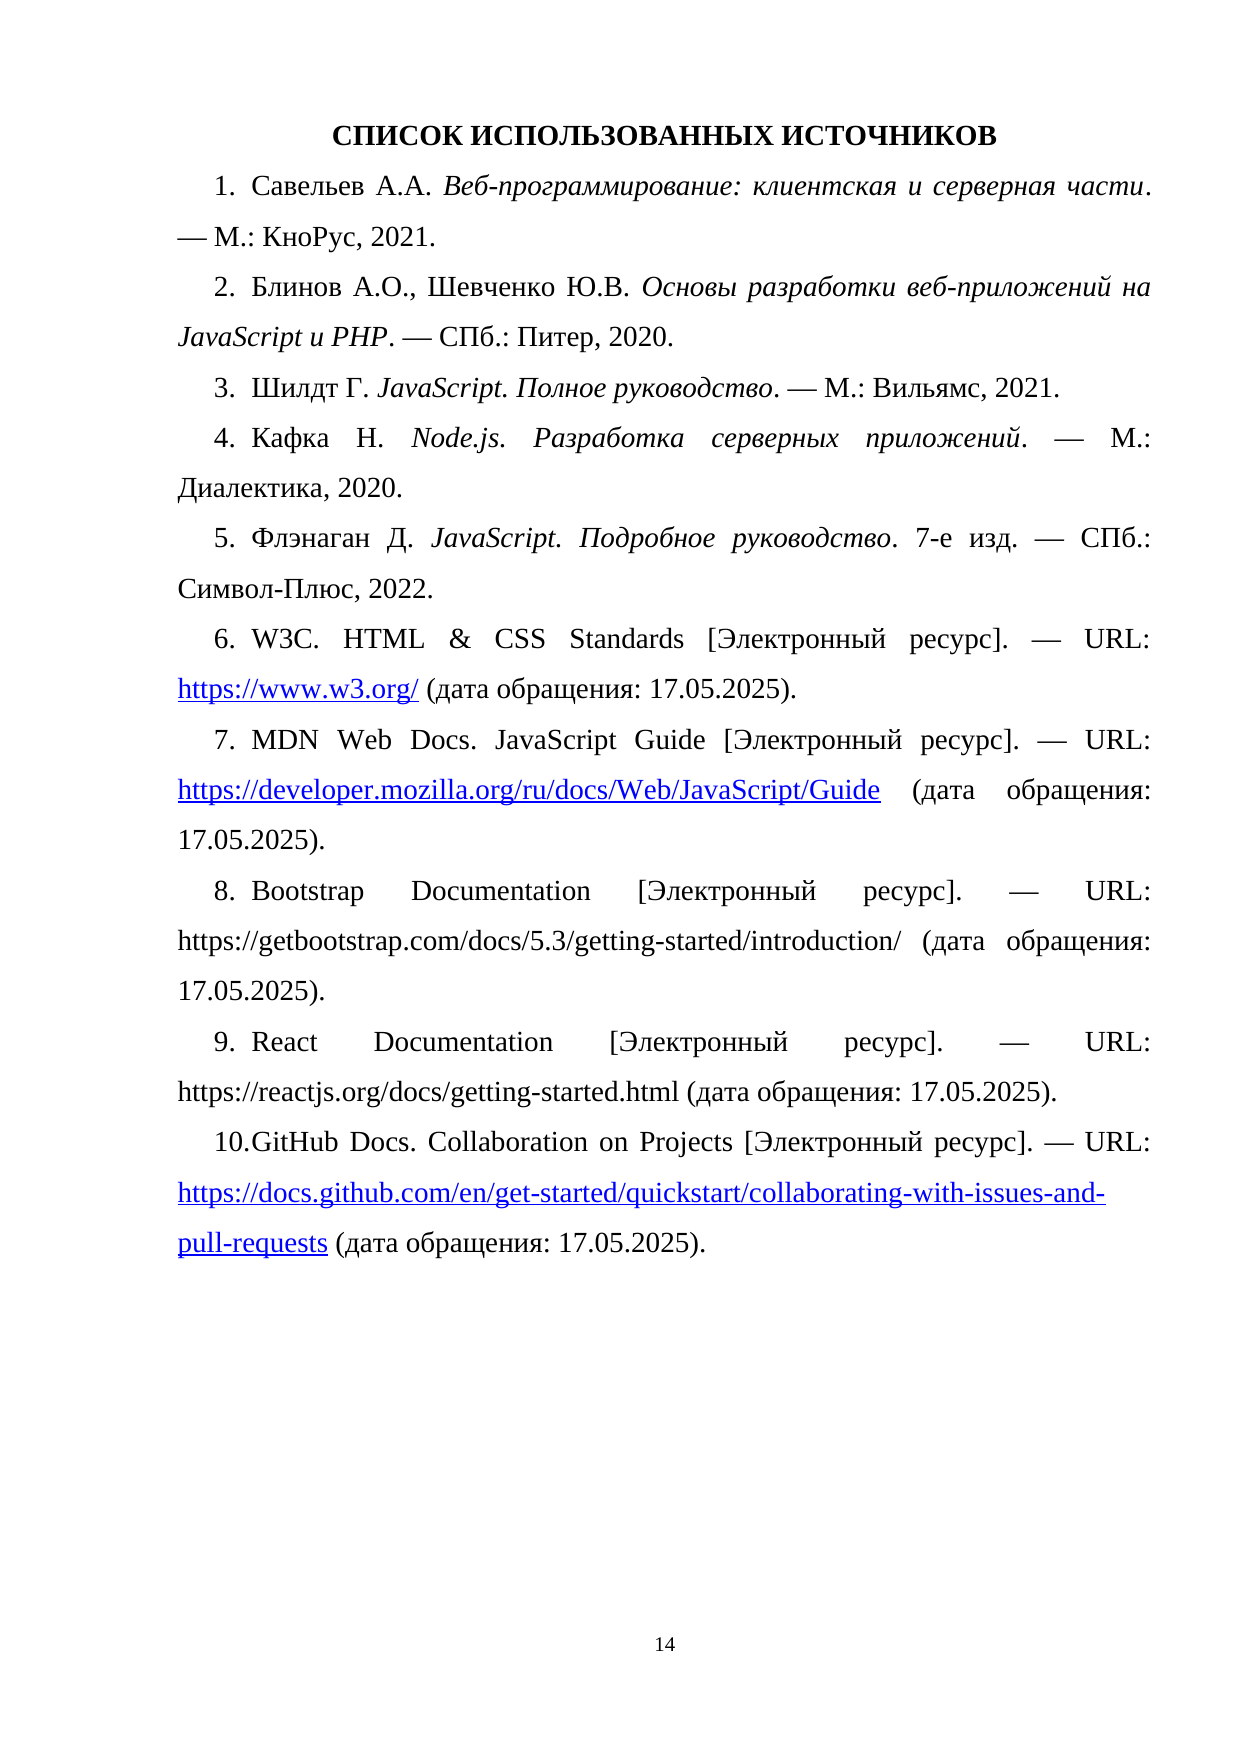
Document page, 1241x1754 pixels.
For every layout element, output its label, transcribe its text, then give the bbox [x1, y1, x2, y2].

list Шилдт Г. JavaScript. Полное руководство. — М.: Вильямс, 2021. [177, 370, 1152, 403]
list Блинов А.О., Шевченко Ю.В. Основы разработки веб-приложений на JavaScript и PHP. — СПб.: Питер, 2020. [177, 269, 1152, 353]
subtitle СПИСОК ИСПОЛЬЗОВАННЫХ ИСТОЧНИКОВ [177, 118, 1152, 152]
list React Documentation [Электронный ресурс]. — URL: https://reactjs.org/docs/getting-started.html (дата обращения: 17.05.2025). [177, 1024, 1152, 1108]
list Кафка Н. Node.js. Разработка серверных приложений. — М.: Диалектика, 2020. [177, 420, 1152, 504]
list Bootstrap Documentation [Электронный ресурс]. — URL: https://getbootstrap.com/docs/5.3/getting-started/introduction/ (дата обращения: 17.05.2025). [177, 873, 1152, 1007]
list Флэнаган Д. JavaScript. Подробное руководство. 7-е изд. — СПб.: Символ-Плюс, 2022. [177, 521, 1152, 604]
list W3C. HTML & CSS Standards [Электронный ресурс]. — URL: https://www.w3.org/ (дата обращения: 17.05.2025). [177, 621, 1152, 705]
list MDN Web Docs. JavaScript Guide [Электронный ресурс]. — URL: https://developer.mozilla.org/ru/docs/Web/JavaScript/Guide (дата обращения: 17.05.2025). [177, 722, 1152, 856]
list Савельев А.А. Веб-программирование: клиентская и серверная части. — М.: КноРус, 2021. [177, 168, 1152, 252]
list GitHub Docs. Collaboration on Projects [Электронный ресурс]. — URL: https://docs.github.com/en/get-started/quickstart/collaborating-with-issues-and-pull-requests (дата обращения: 17.05.2025). [177, 1124, 1152, 1258]
